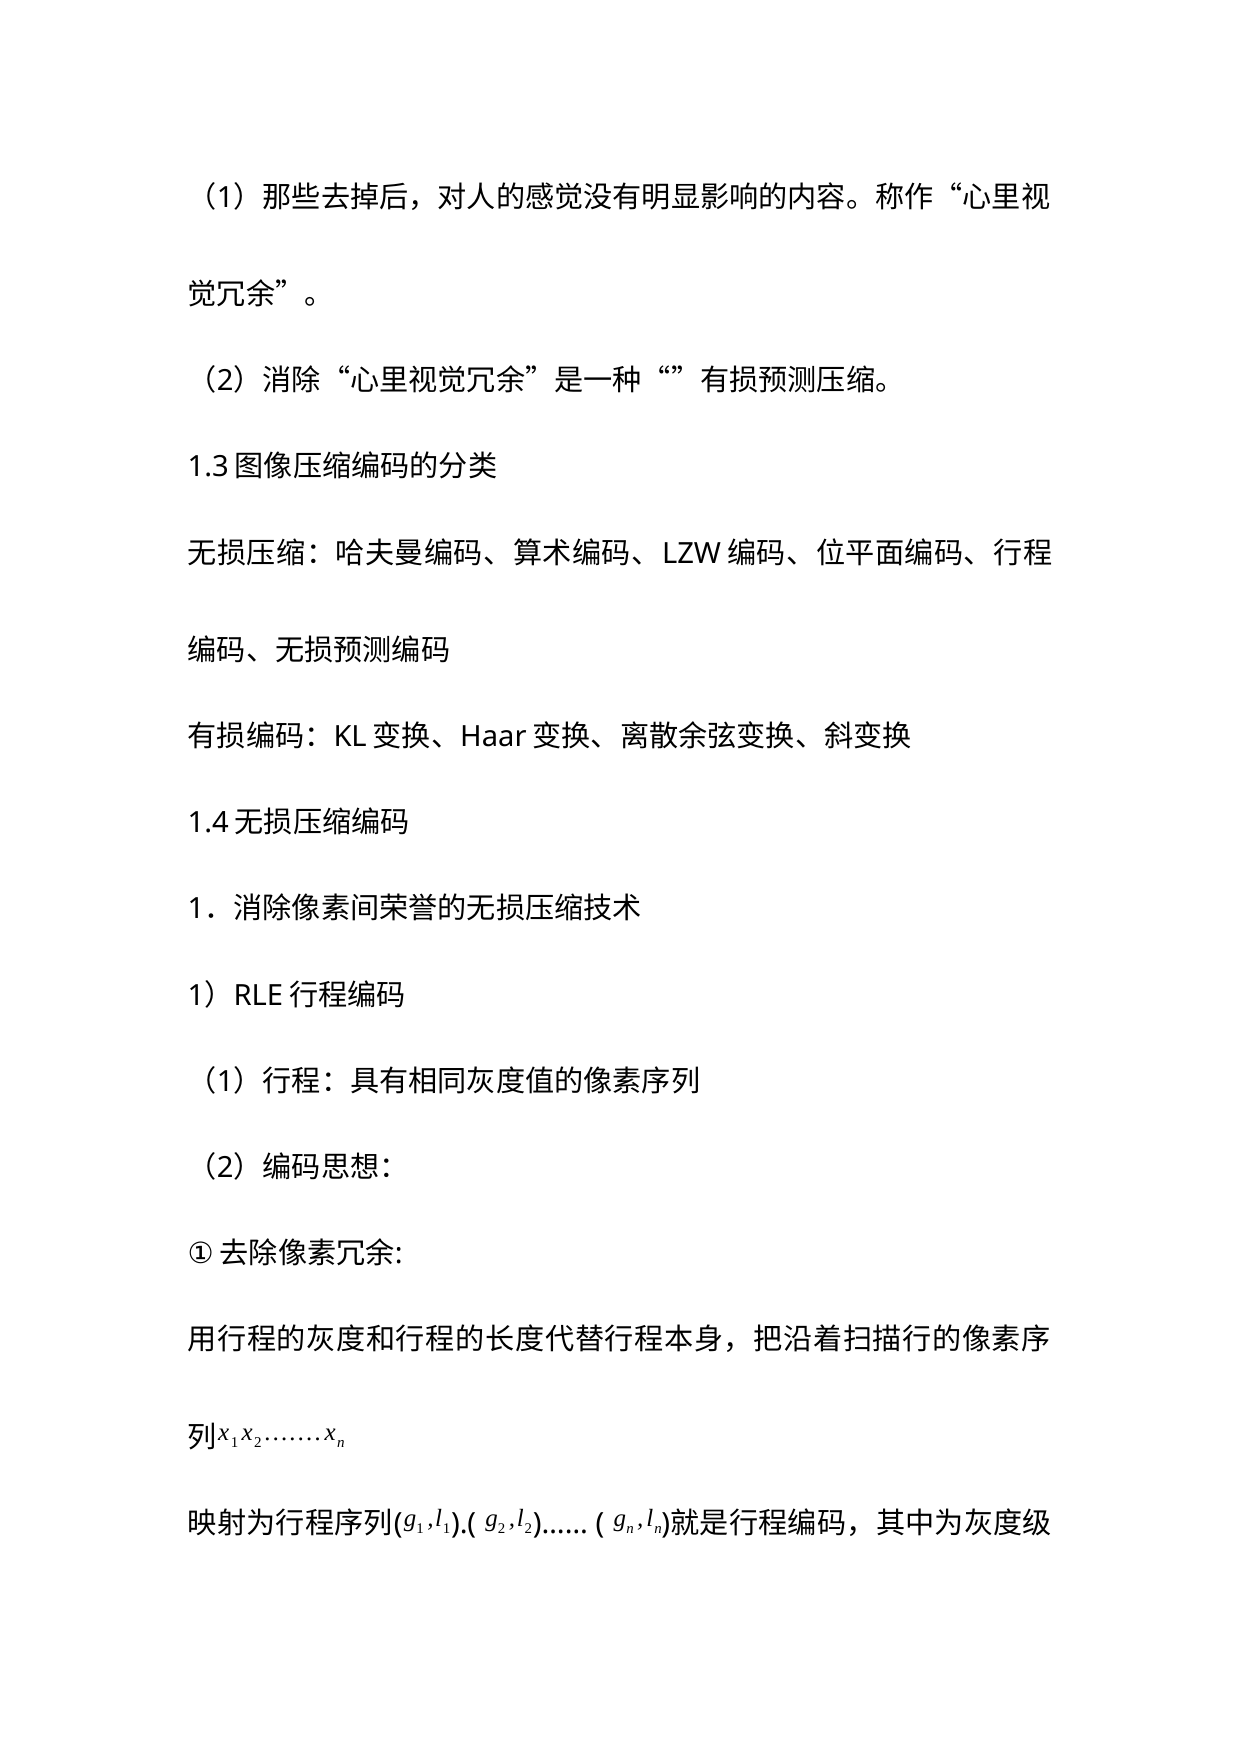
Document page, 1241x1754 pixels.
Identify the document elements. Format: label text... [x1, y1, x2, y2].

text （1）那些去掉后，对人的感觉没有明显影响的内容。称作“心里视觉冗余”。 [187, 162, 1053, 324]
text 1）RLE行程编码 [187, 960, 1053, 1025]
text 有损编码：KL变换、Haar变换、离散余弦变换、斜变换 [187, 702, 1053, 767]
text ①去除像素冗余: [187, 1218, 1053, 1283]
text （2）编码思想： [187, 1132, 1053, 1197]
text 无损压缩：哈夫曼编码、算术编码、LZW编码、位平面编码、行程编码、无损预测编码 [187, 518, 1053, 680]
text 1.4无损压缩编码 [187, 788, 1053, 853]
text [187, 1488, 1053, 1553]
text 1．消除像素间荣誉的无损压缩技术 [187, 874, 1053, 939]
text （2）消除“心里视觉冗余”是一种“”有损预测压缩。 [187, 346, 1053, 411]
text 用行程的灰度和行程的长度代替行程本身，把沿着扫描行的像素序列 [187, 1304, 1053, 1467]
text （1）行程：具有相同灰度值的像素序列 [187, 1046, 1053, 1111]
text 1.3图像压缩编码的分类 [187, 432, 1053, 497]
